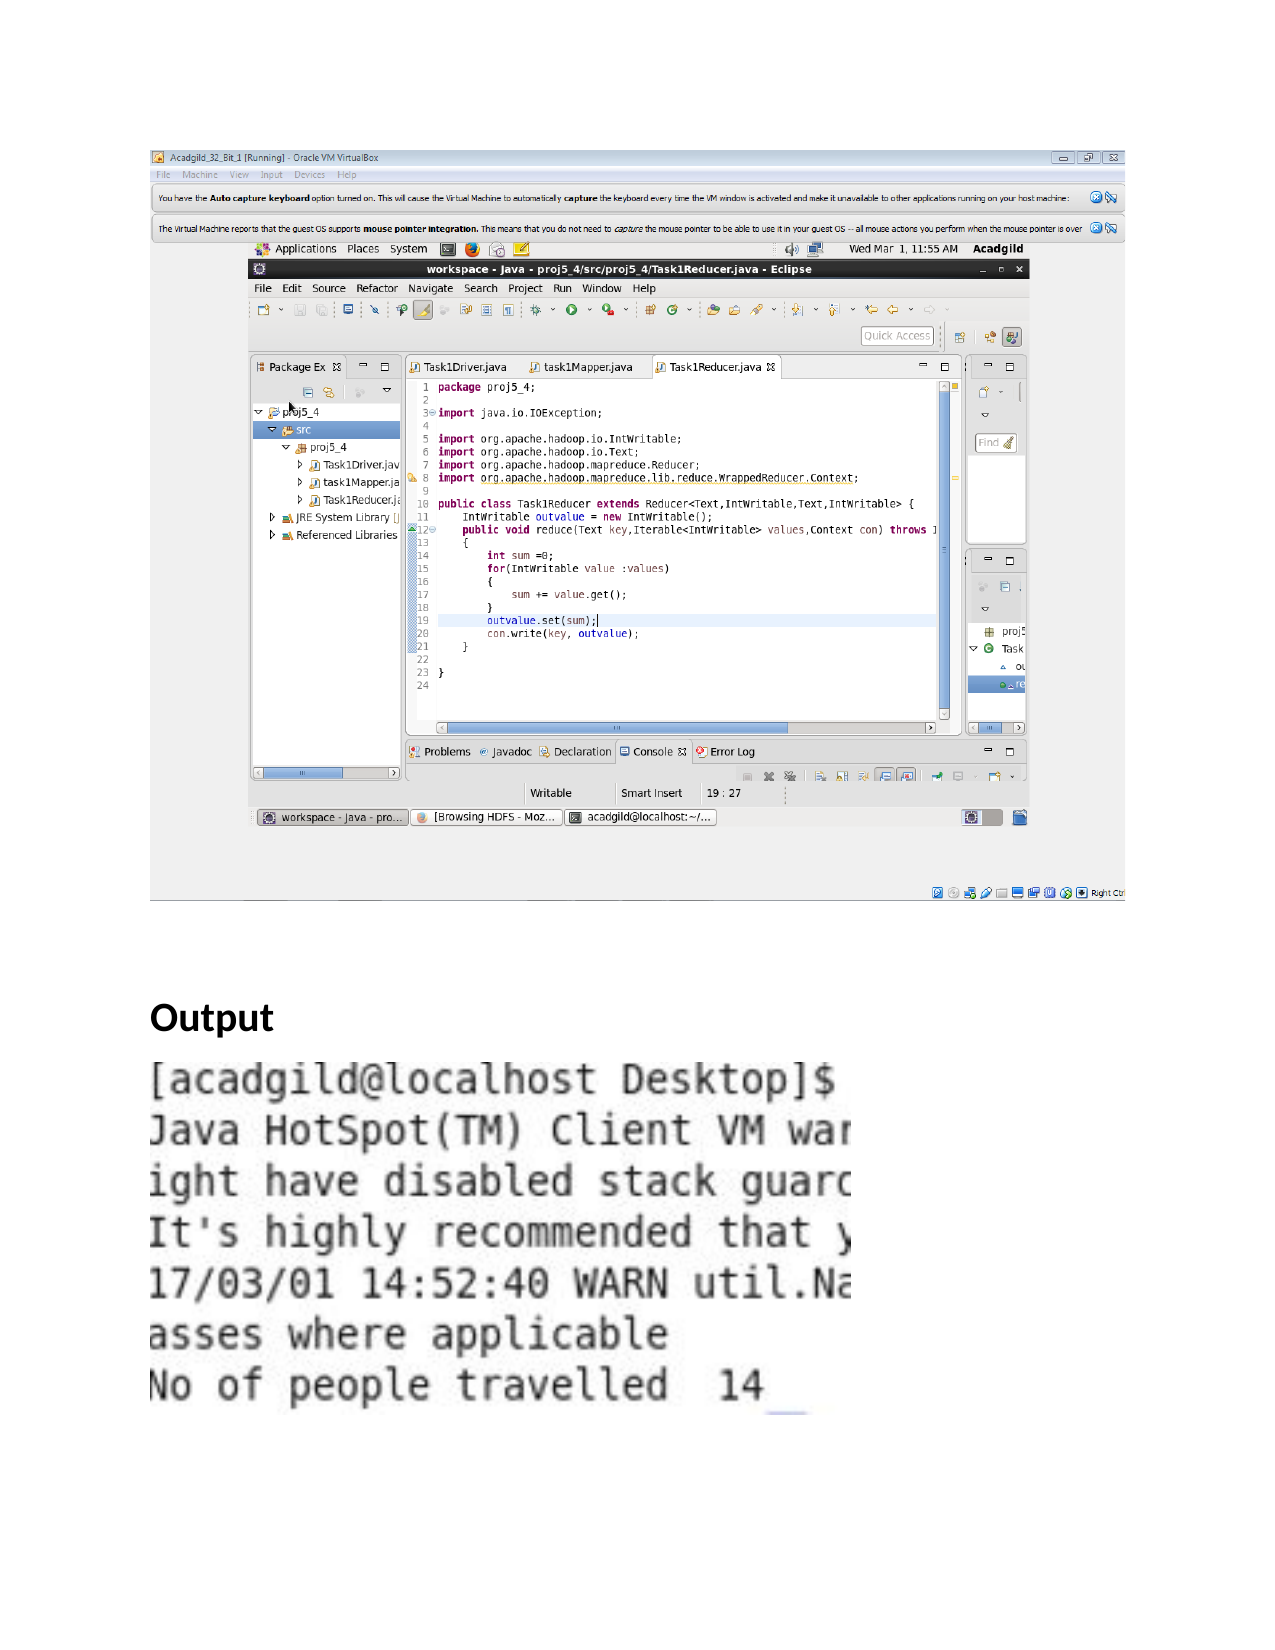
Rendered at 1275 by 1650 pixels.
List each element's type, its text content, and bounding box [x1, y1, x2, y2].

text Output [150, 991, 1125, 1042]
picture [150, 150, 1125, 901]
picture [150, 1062, 851, 1415]
